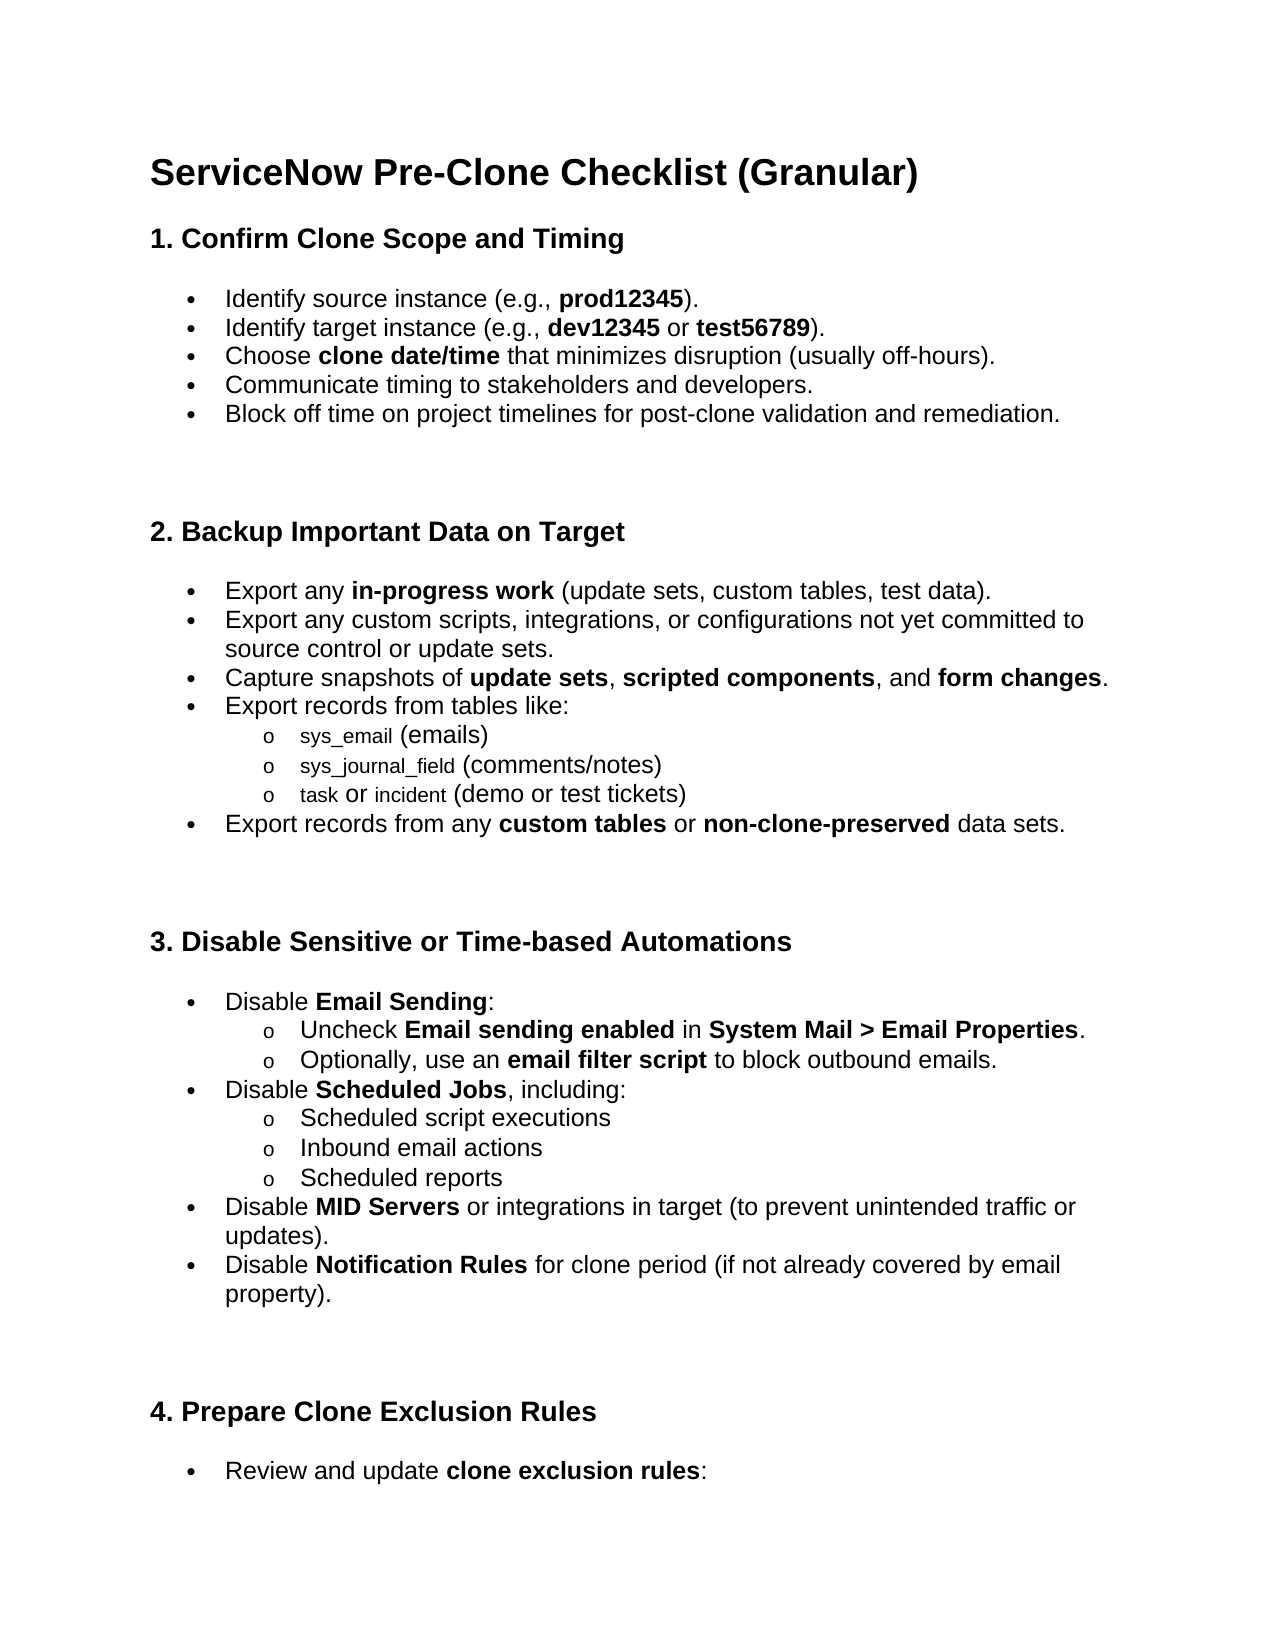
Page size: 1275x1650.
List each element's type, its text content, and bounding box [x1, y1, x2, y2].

list Disable MID Servers or integrations in target (to prevent unintended traffic or updates). [187, 1192, 1125, 1250]
list Scheduled reports [262, 1163, 1125, 1192]
list Uncheck Email sending enabled in System Mail > Email Properties. [262, 1015, 1125, 1045]
text 3. Disable Sensitive or Time-based Automations [150, 925, 1125, 957]
list sys_journal_field (comments/notes) [262, 750, 1125, 779]
list Scheduled script executions [262, 1103, 1125, 1133]
text ServiceNow Pre-Clone Checklist (Granular) [150, 150, 1125, 193]
list Inbound email actions [262, 1133, 1125, 1163]
list Export records from tables like: [187, 691, 1125, 720]
list task or incident (demo or test tickets) [262, 779, 1125, 809]
text 2. Backup Important Data on Target [150, 515, 1125, 547]
list Block off time on project timelines for post-clone validation and remediation. [187, 399, 1125, 428]
list Capture snapshots of update sets, scripted components, and form changes. [187, 662, 1125, 691]
list Review and update clone exclusion rules: [187, 1456, 1125, 1485]
list Choose clone date/time that minimizes disruption (usually off-hours). [187, 341, 1125, 370]
list Identify source instance (e.g., prod12345). [187, 284, 1125, 313]
list Optionally, use an email filter script to block outbound emails. [262, 1045, 1125, 1074]
list Export any custom scripts, integrations, or configurations not yet committed to source control or update sets. [187, 605, 1125, 662]
text 4. Prepare Clone Exclusion Rules [150, 1394, 1125, 1427]
list Disable Scheduled Jobs, including: [187, 1074, 1125, 1103]
list Export any in-progress work (update sets, custom tables, test data). [187, 576, 1125, 605]
list Disable Notification Rules for clone period (if not already covered by email property). [187, 1250, 1125, 1307]
list sys_email (emails) [262, 720, 1125, 750]
list Export records from any custom tables or non-clone-preserved data sets. [187, 809, 1125, 838]
list Communicate timing to stakeholders and developers. [187, 370, 1125, 399]
list Disable Email Sending: [187, 986, 1125, 1015]
list Identify target instance (e.g., dev12345 or test56789). [187, 313, 1125, 341]
text 1. Confirm Clone Scope and Timing [150, 222, 1125, 255]
